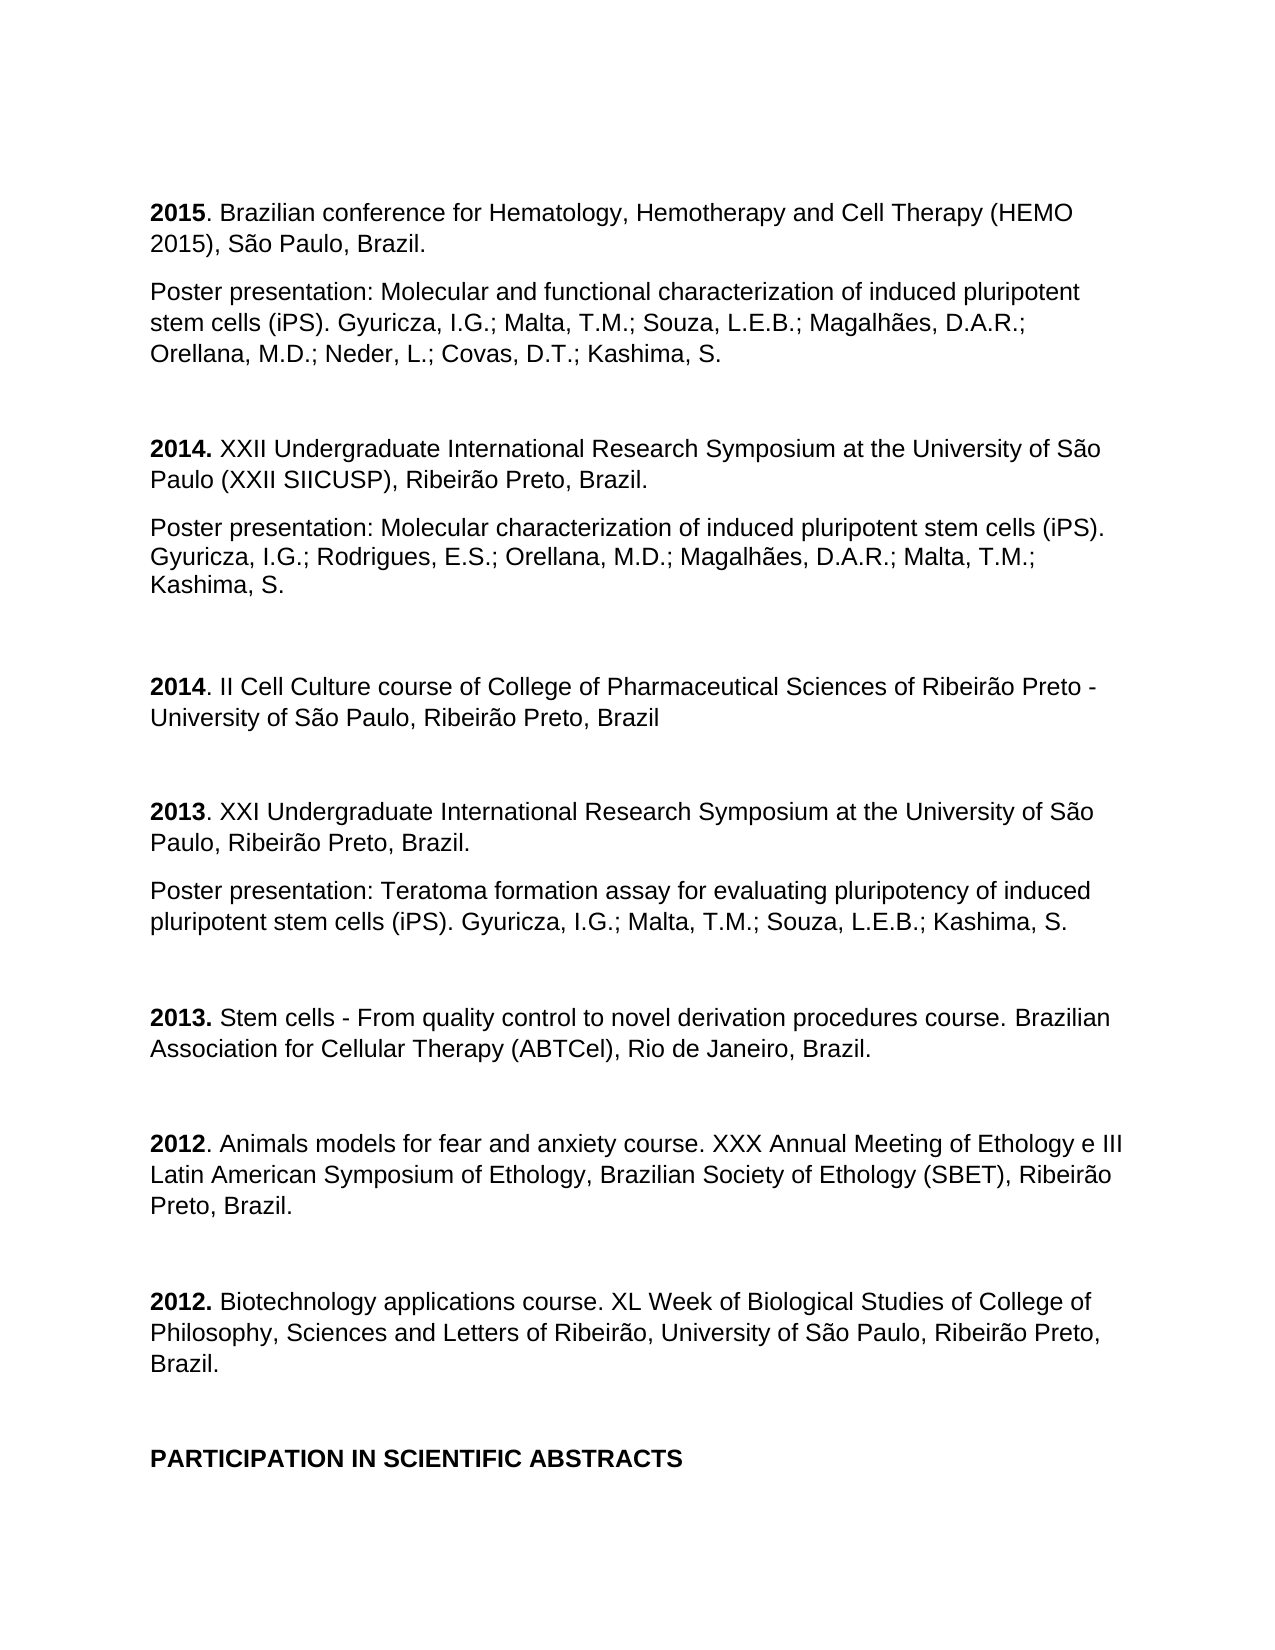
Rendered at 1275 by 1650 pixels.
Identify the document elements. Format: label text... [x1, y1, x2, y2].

text Poster presentation: Molecular characterization of induced pluripotent stem cells (iPS). Gyuricza, I.G.; Rodrigues, E.S.; Orellana, M.D.; Magalhães, D.A.R.; Malta, T.M.; Kashima, S. [150, 513, 1125, 599]
text 2015. Brazilian conference for Hematology, Hemotherapy and Cell Therapy (HEMO 2015), São Paulo, Brazil. [150, 198, 1125, 257]
text Poster presentation: Teratoma formation assay for evaluating pluripotency of induced pluripotent stem cells (iPS). Gyuricza, I.G.; Malta, T.M.; Souza, L.E.B.; Kashima, S. [150, 876, 1125, 936]
text 2014. II Cell Culture course of College of Pharmaceutical Sciences of Ribeirão Preto - University of São Paulo, Ribeirão Preto, Brazil [150, 672, 1125, 731]
text PARTICIPATION IN SCIENTIFIC ABSTRACTS [150, 1444, 1125, 1473]
text 2013. XXI Undergraduate International Research Symposium at the University of São Paulo, Ribeirão Preto, Brazil. [150, 797, 1125, 857]
text 2013. Stem cells - From quality control to novel derivation procedures course. Brazilian Association for Cellular Therapy (ABTCel), Rio de Janeiro, Brazil. [150, 1002, 1125, 1062]
text 2014. XXII Undergraduate International Research Symposium at the University of São Paulo (XXII SIICUSP), Ribeirão Preto, Brazil. [150, 434, 1125, 494]
text Poster presentation: Molecular and functional characterization of induced pluripotent stem cells (iPS). Gyuricza, I.G.; Malta, T.M.; Souza, L.E.B.; Magalhães, D.A.R.; Orellana, M.D.; Neder, L.; Covas, D.T.; Kashima, S. [150, 276, 1125, 367]
